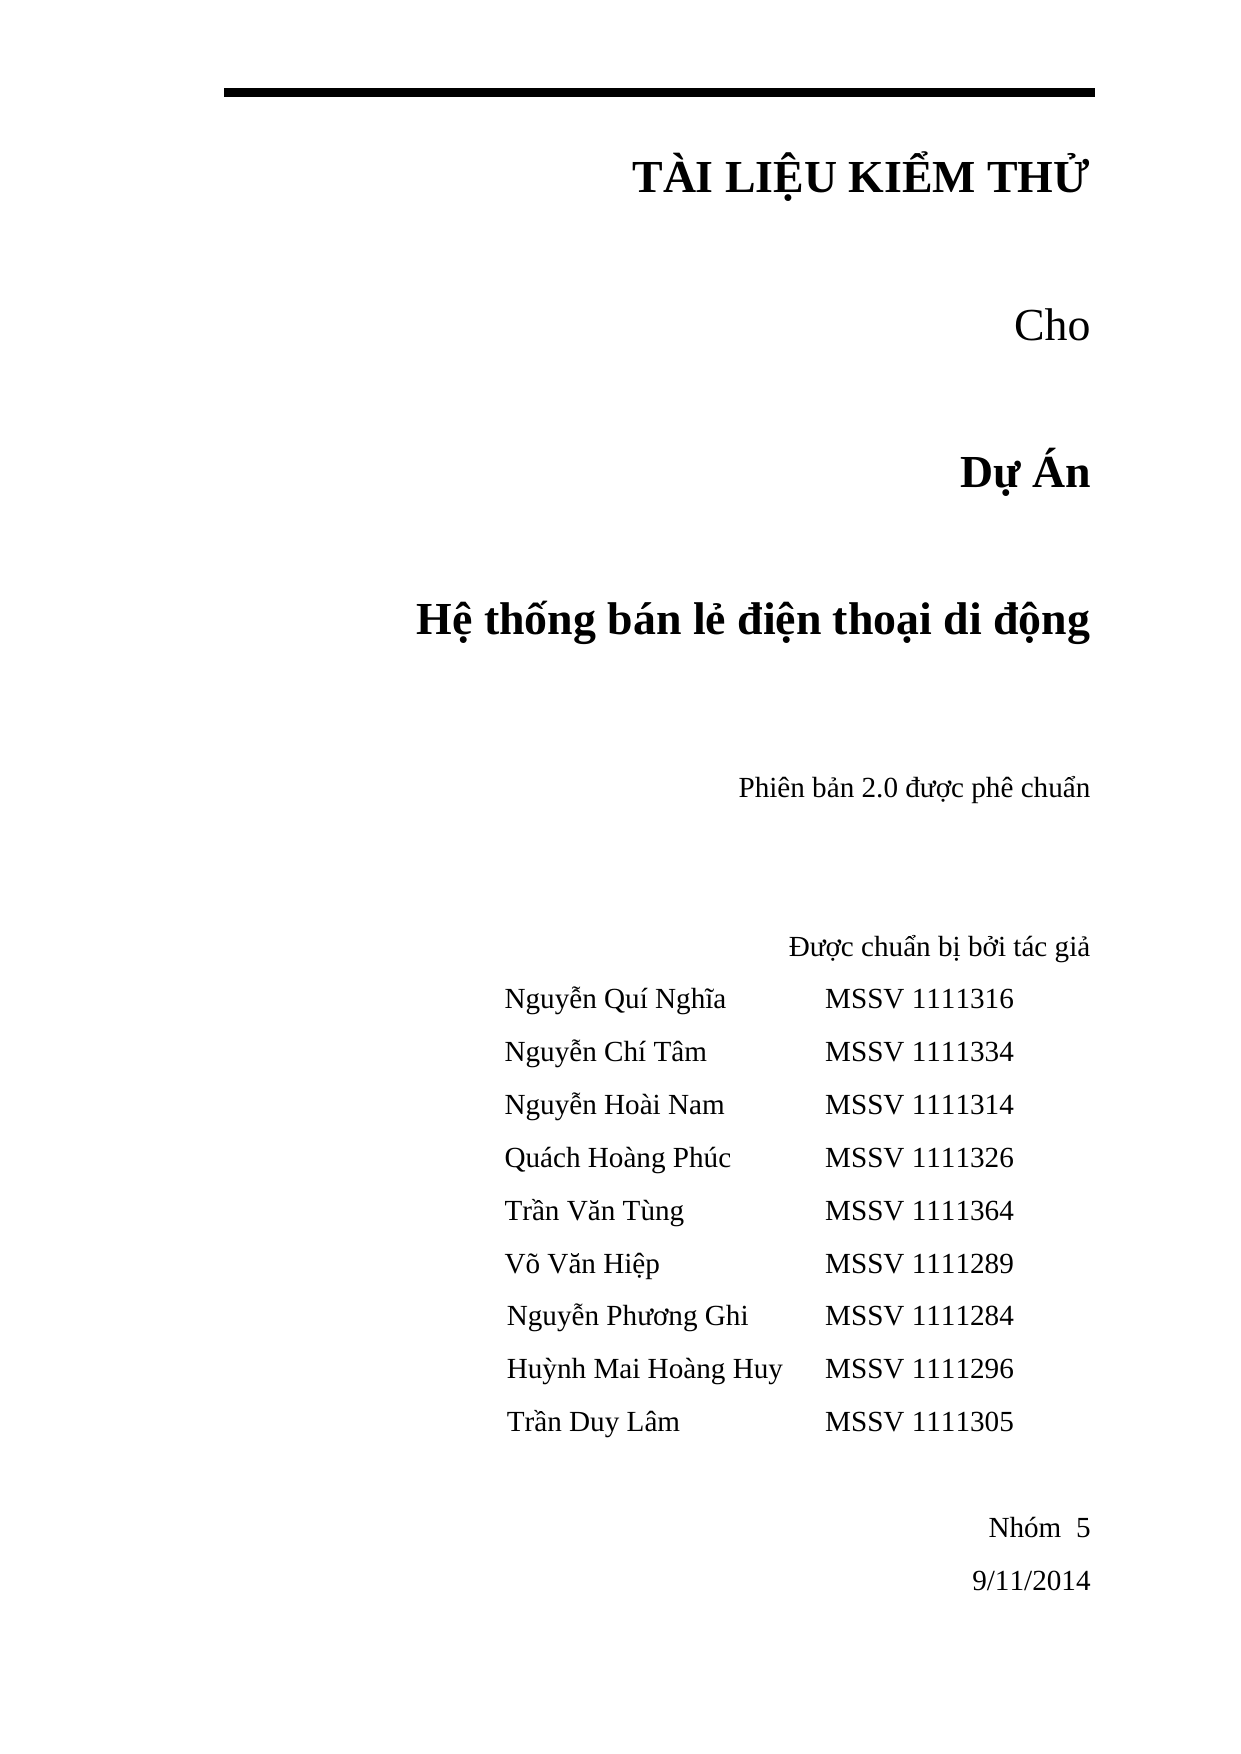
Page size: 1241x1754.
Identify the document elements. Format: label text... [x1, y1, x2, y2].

text Trần Văn Tùng MSSV 1111364 [312, 1193, 1090, 1226]
text Huỳnh Mai Hoàng Huy MSSV 1111296 [300, 1351, 1090, 1385]
text Nguyễn Hoài Nam MSSV 1111314 [450, 1087, 1090, 1121]
text Cho [150, 297, 1090, 350]
text Phiên bản 2.0 được phê chuẩn [150, 770, 1090, 804]
text Quách Hoàng Phúc MSSV 1111326 [150, 1140, 1090, 1174]
text Nguyễn Quí Nghĩa MSSV 1111316 [183, 982, 1090, 1015]
text Nguyễn Chí Tâm MSSV 1111334 [150, 1034, 1090, 1068]
text Dự Án [150, 444, 1090, 497]
text 9/11/2014 [150, 1563, 1090, 1596]
text TÀI LIỆU KIỂM THỬ [150, 150, 1090, 203]
text Nhóm 5 [150, 1510, 1090, 1543]
text Hệ thống bán lẻ điện thoại di động [150, 591, 1090, 644]
text Trần Duy Lâm MSSV 1111305 [300, 1404, 1090, 1438]
text Nguyễn Phương Ghi MSSV 1111284 [300, 1298, 1090, 1332]
text Võ Văn Hiệp MSSV 1111289 [450, 1246, 1090, 1279]
text Được chuẩn bị bởi tác giả [150, 929, 1090, 962]
